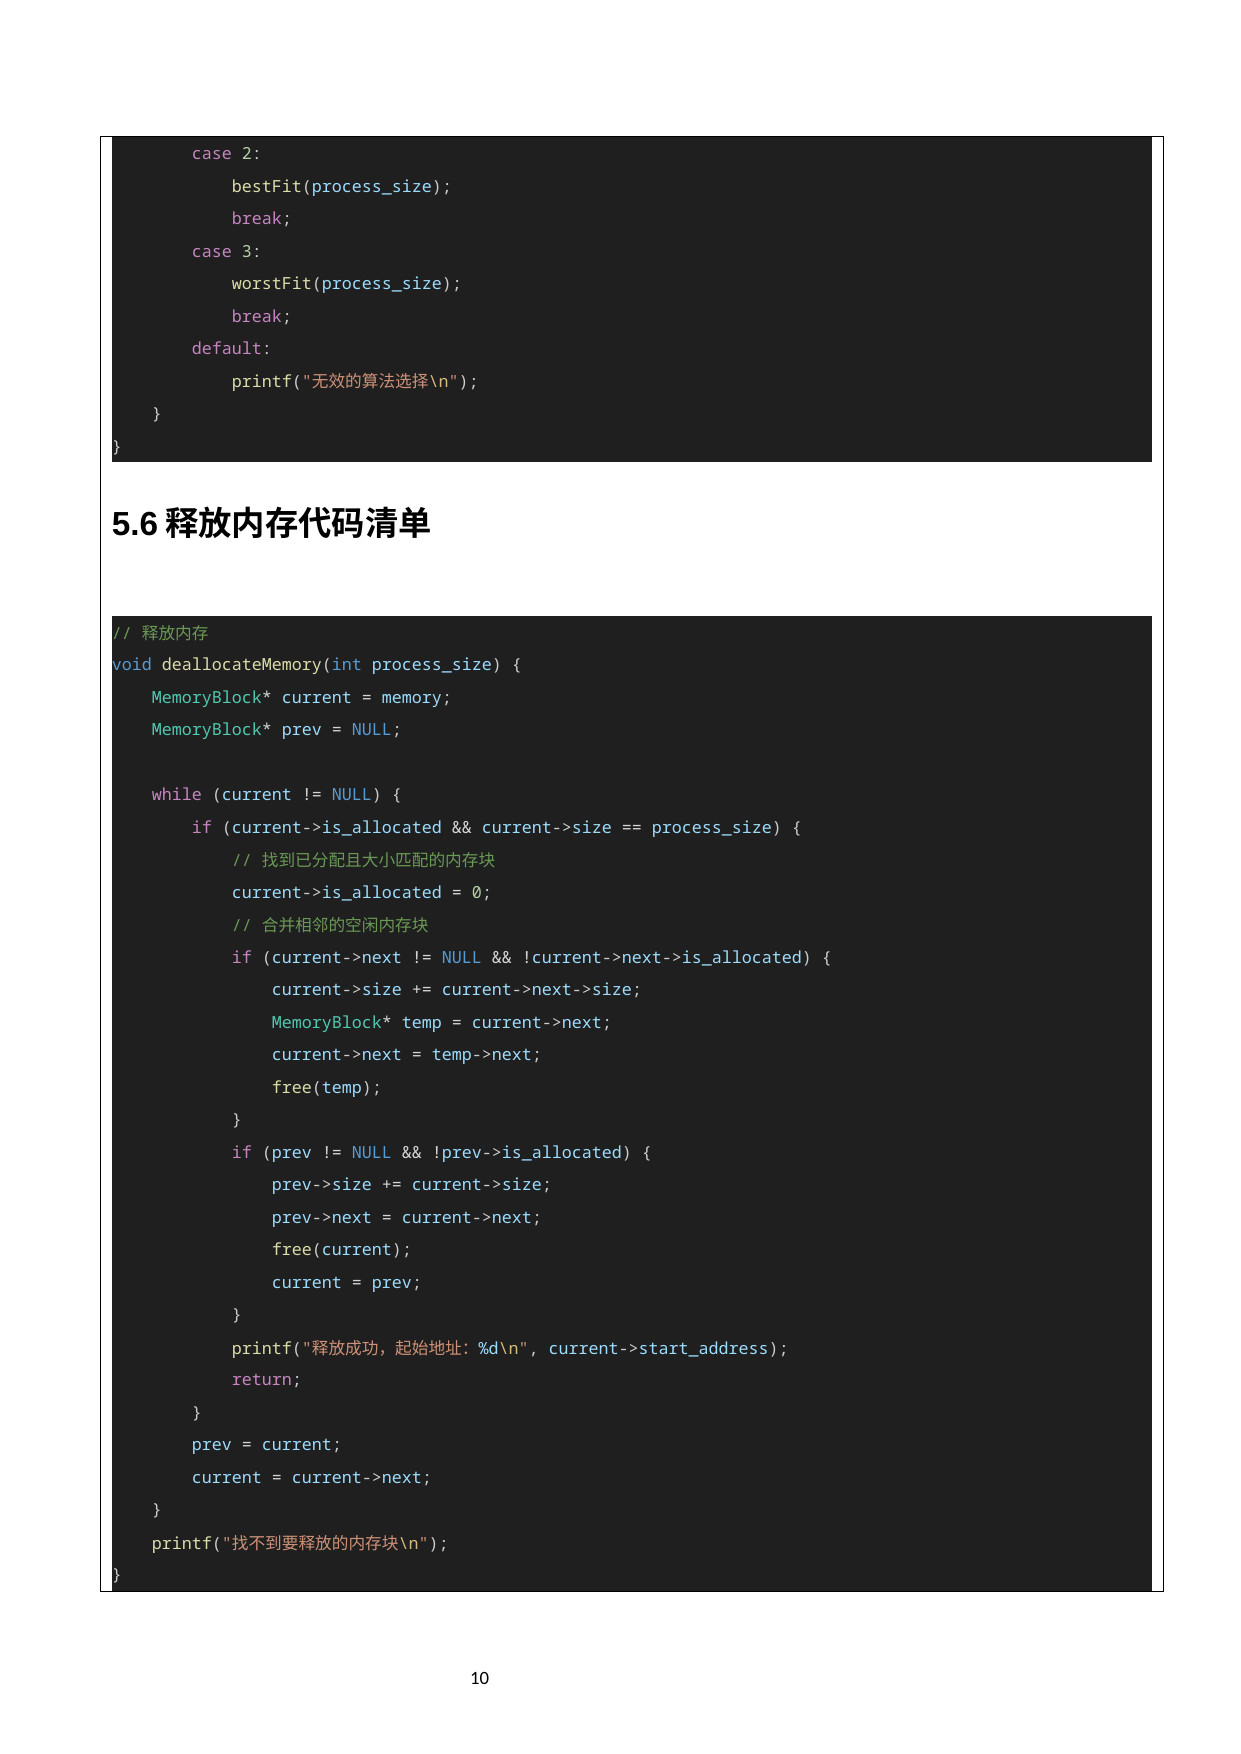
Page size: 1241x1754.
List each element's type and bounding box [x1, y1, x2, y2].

table_cell [101, 137, 1163, 1591]
